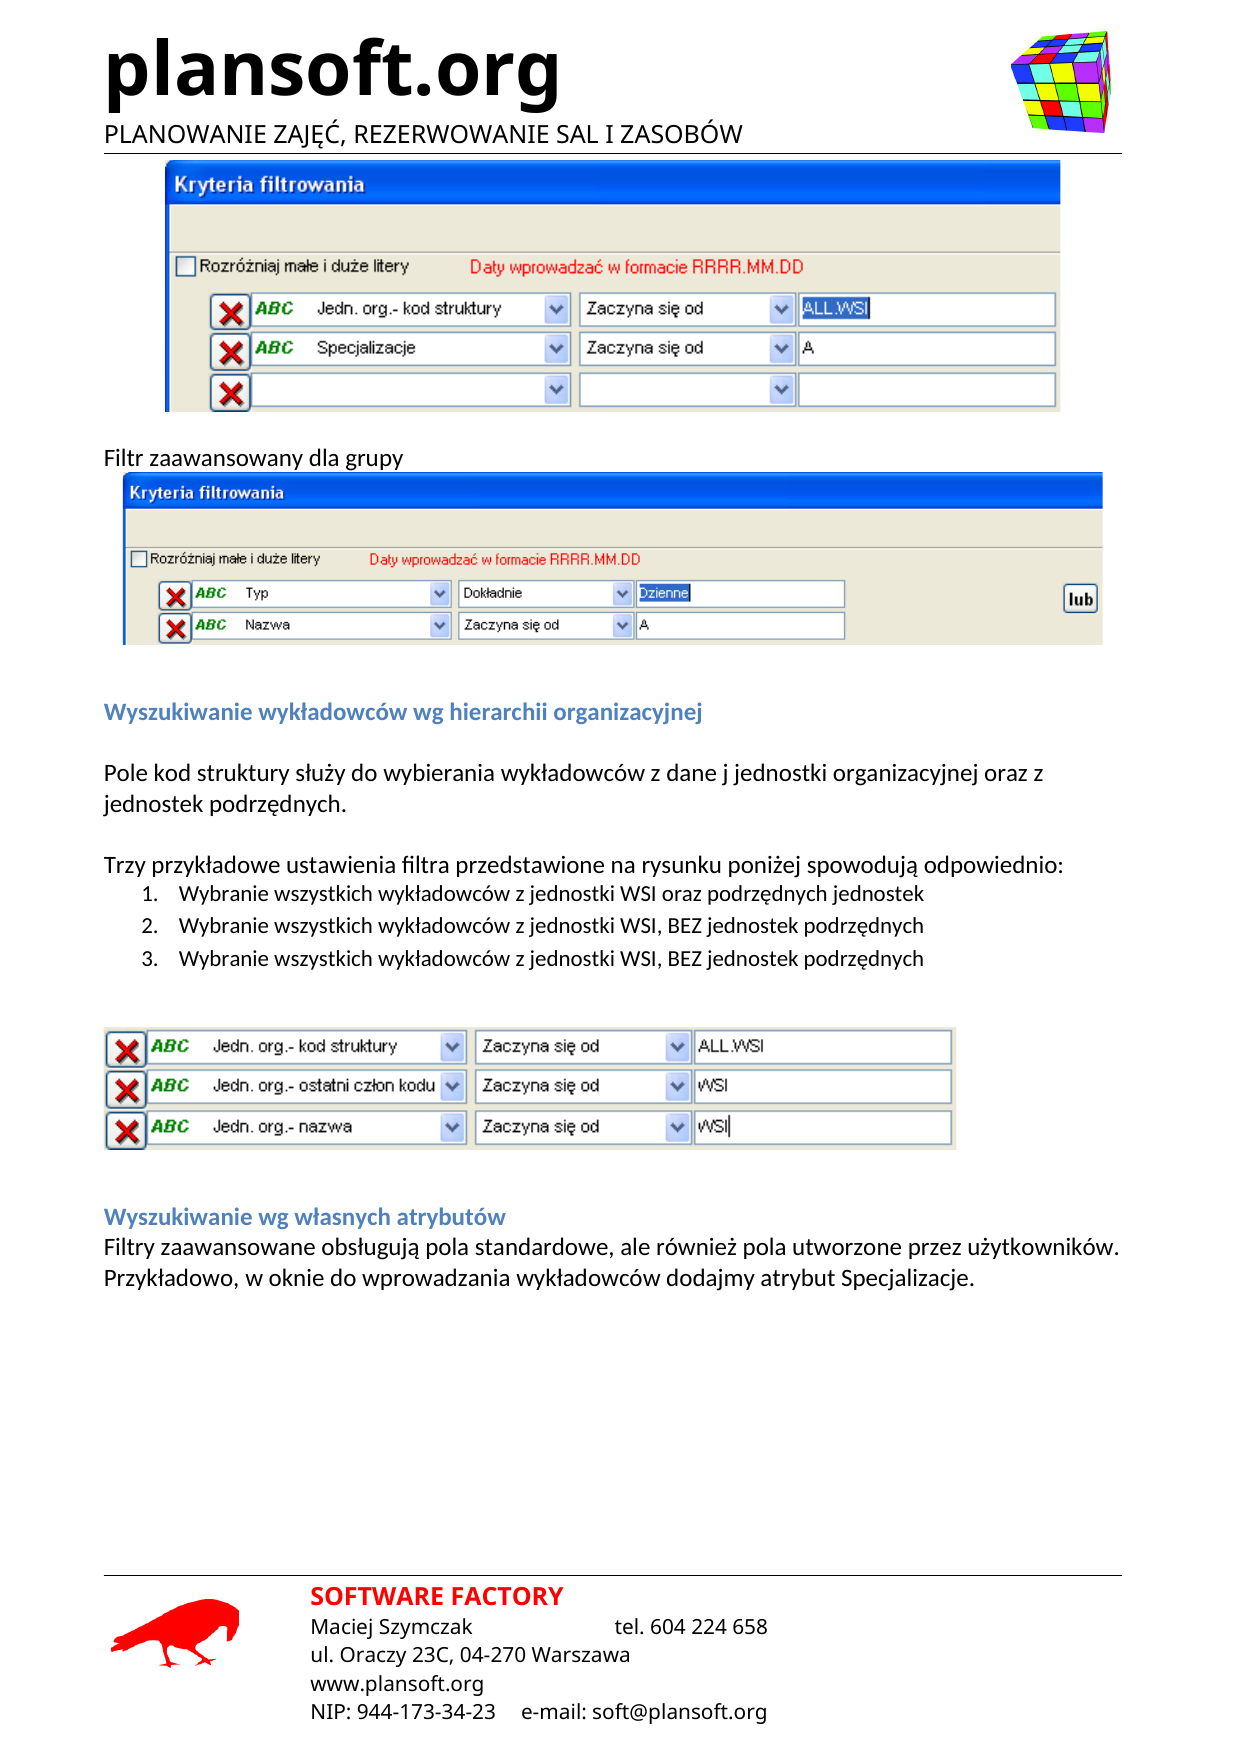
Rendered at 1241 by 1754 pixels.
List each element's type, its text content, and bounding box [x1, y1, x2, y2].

subtitle Wyszukiwanie wg własnych atrybutów [103, 1201, 1122, 1231]
picture [122, 472, 1103, 645]
subtitle Wyszukiwanie wykładowców wg hierarchii organizacyjnej [103, 696, 1122, 727]
text Przykładowo, w oknie do wprowadzania wykładowców dodajmy atrybut Specjalizacje. [103, 1262, 1122, 1292]
picture [111, 1599, 239, 1668]
text Filtry zaawansowane obsługują pola standardowe, ale również pola utworzone przez użytkowników. [103, 1231, 1122, 1262]
picture [103, 1027, 957, 1150]
list Wybranie wszystkich wykładowców z jednostki WSI, BEZ jednostek podrzędnych [141, 944, 1122, 972]
text Pole kod struktury służy do wybierania wykładowców z dane j jednostki organizacyjnej oraz z jednostek podrzędnych. [103, 757, 1122, 818]
text Trzy przykładowe ustawienia filtra przedstawione na rysunku poniżej spowodują odpowiednio: [103, 849, 1122, 879]
text Filtr zaawansowany dla grupy [103, 442, 1122, 473]
list Wybranie wszystkich wykładowców z jednostki WSI, BEZ jednostek podrzędnych [141, 912, 1122, 940]
list Wybranie wszystkich wykładowców z jednostki WSI oraz podrzędnych jednostek [141, 879, 1122, 907]
picture [1011, 31, 1111, 133]
picture [165, 160, 1061, 412]
